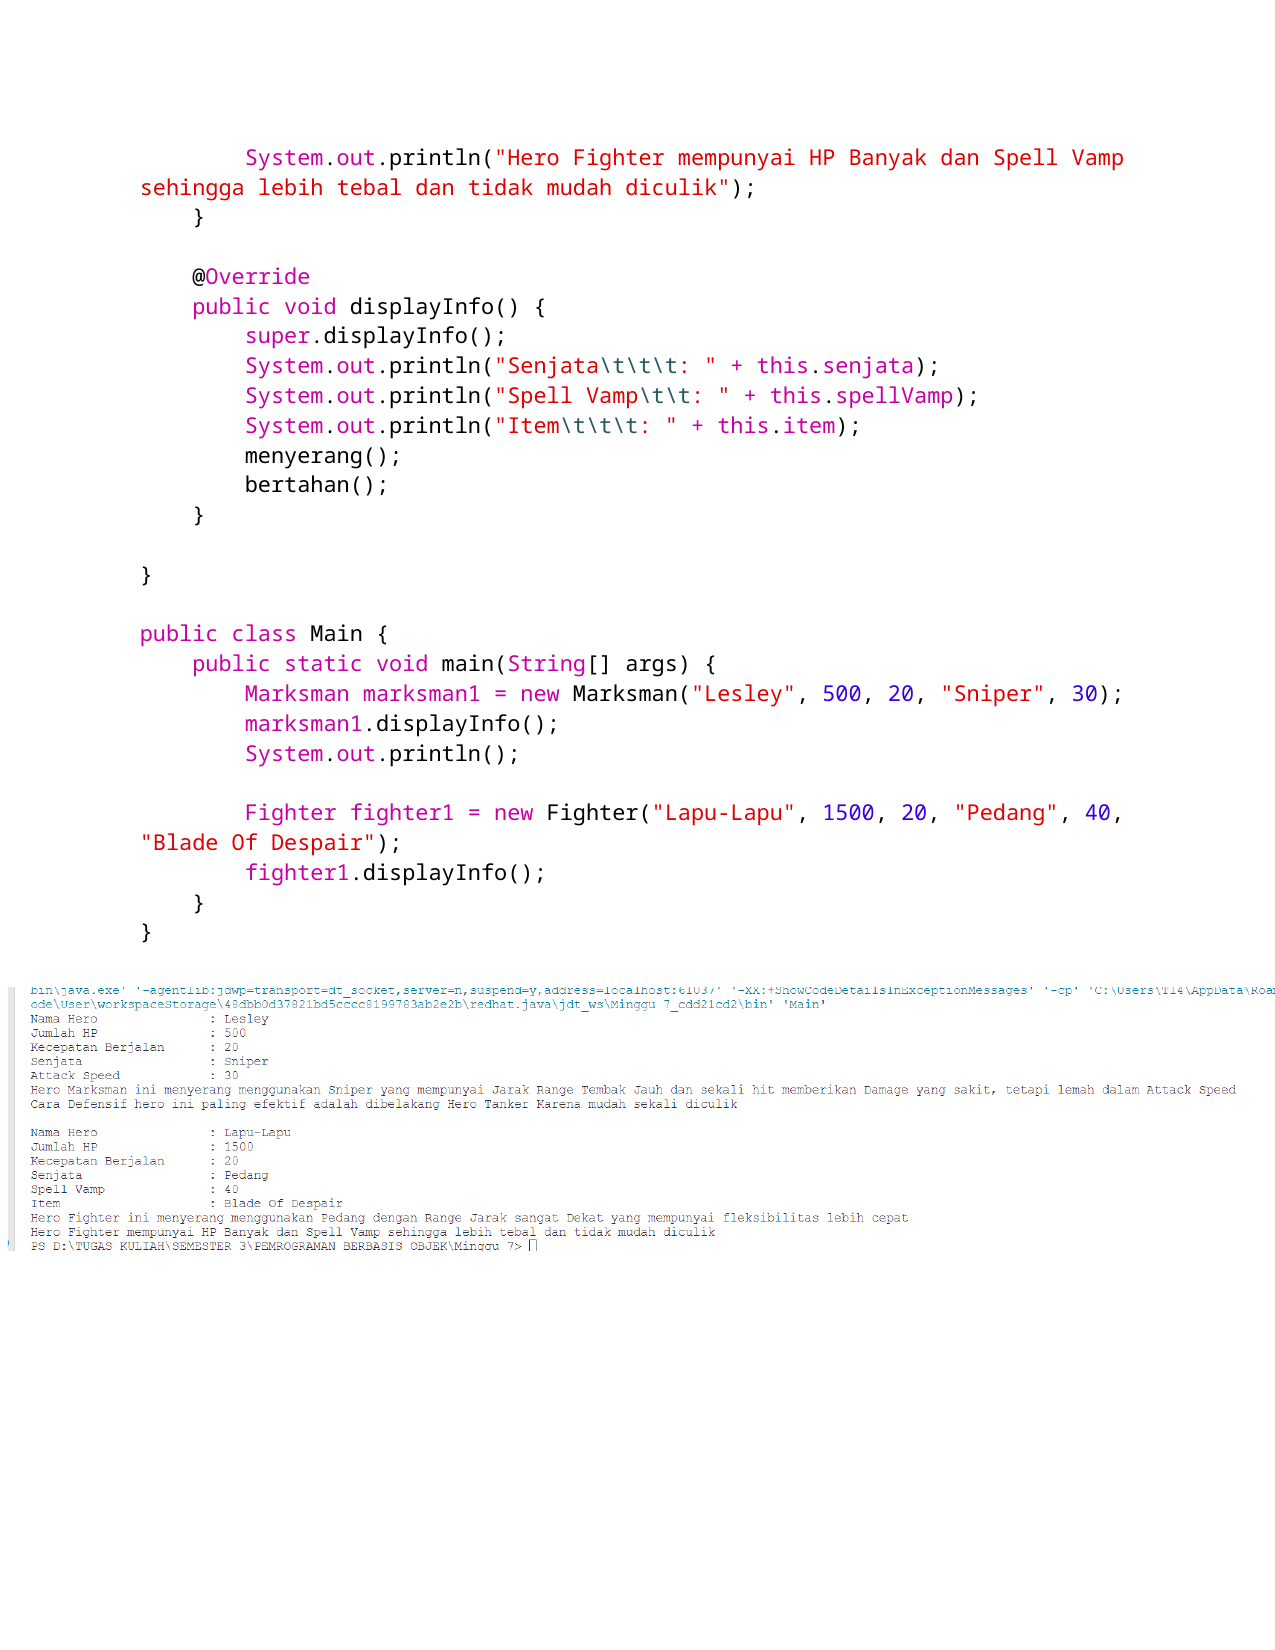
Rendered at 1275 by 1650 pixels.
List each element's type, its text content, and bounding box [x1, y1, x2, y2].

text super.displayInfo(); [139, 320, 1137, 350]
text public static void main(String[] args) { [139, 648, 1137, 678]
text } [139, 201, 1137, 231]
text } [139, 916, 1137, 946]
text menyerang(); [139, 439, 1137, 469]
text System.out.println("Spell Vamp\t\t: " + this.spellVamp); [139, 380, 1137, 410]
text Fighter fighter1 = new Fighter("Lapu-Lapu", 1500, 20, "Pedang", 40, "Blade Of Despair"); [139, 797, 1137, 857]
text Marksman marksman1 = new Marksman("Lesley", 500, 20, "Sniper", 30); [139, 678, 1137, 708]
text } [139, 559, 1137, 588]
text fighter1.displayInfo(); [139, 857, 1137, 886]
text @Override [139, 261, 1137, 291]
text System.out.println("Item\t\t\t: " + this.item); [139, 410, 1137, 439]
text marksman1.displayInfo(); [139, 708, 1137, 737]
text System.out.println("Hero Fighter mempunyai HP Banyak dan Spell Vamp sehingga lebih tebal dan tidak mudah diculik"); [139, 142, 1137, 201]
text System.out.println("Senjata\t\t\t: " + this.senjata); [139, 350, 1137, 380]
text public void displayInfo() { [139, 291, 1137, 320]
text public class Main { [139, 618, 1137, 648]
text } [139, 886, 1137, 916]
text } [139, 499, 1137, 529]
picture [7, 987, 1275, 1251]
text System.out.println(); [139, 737, 1137, 767]
text bertahan(); [139, 469, 1137, 499]
